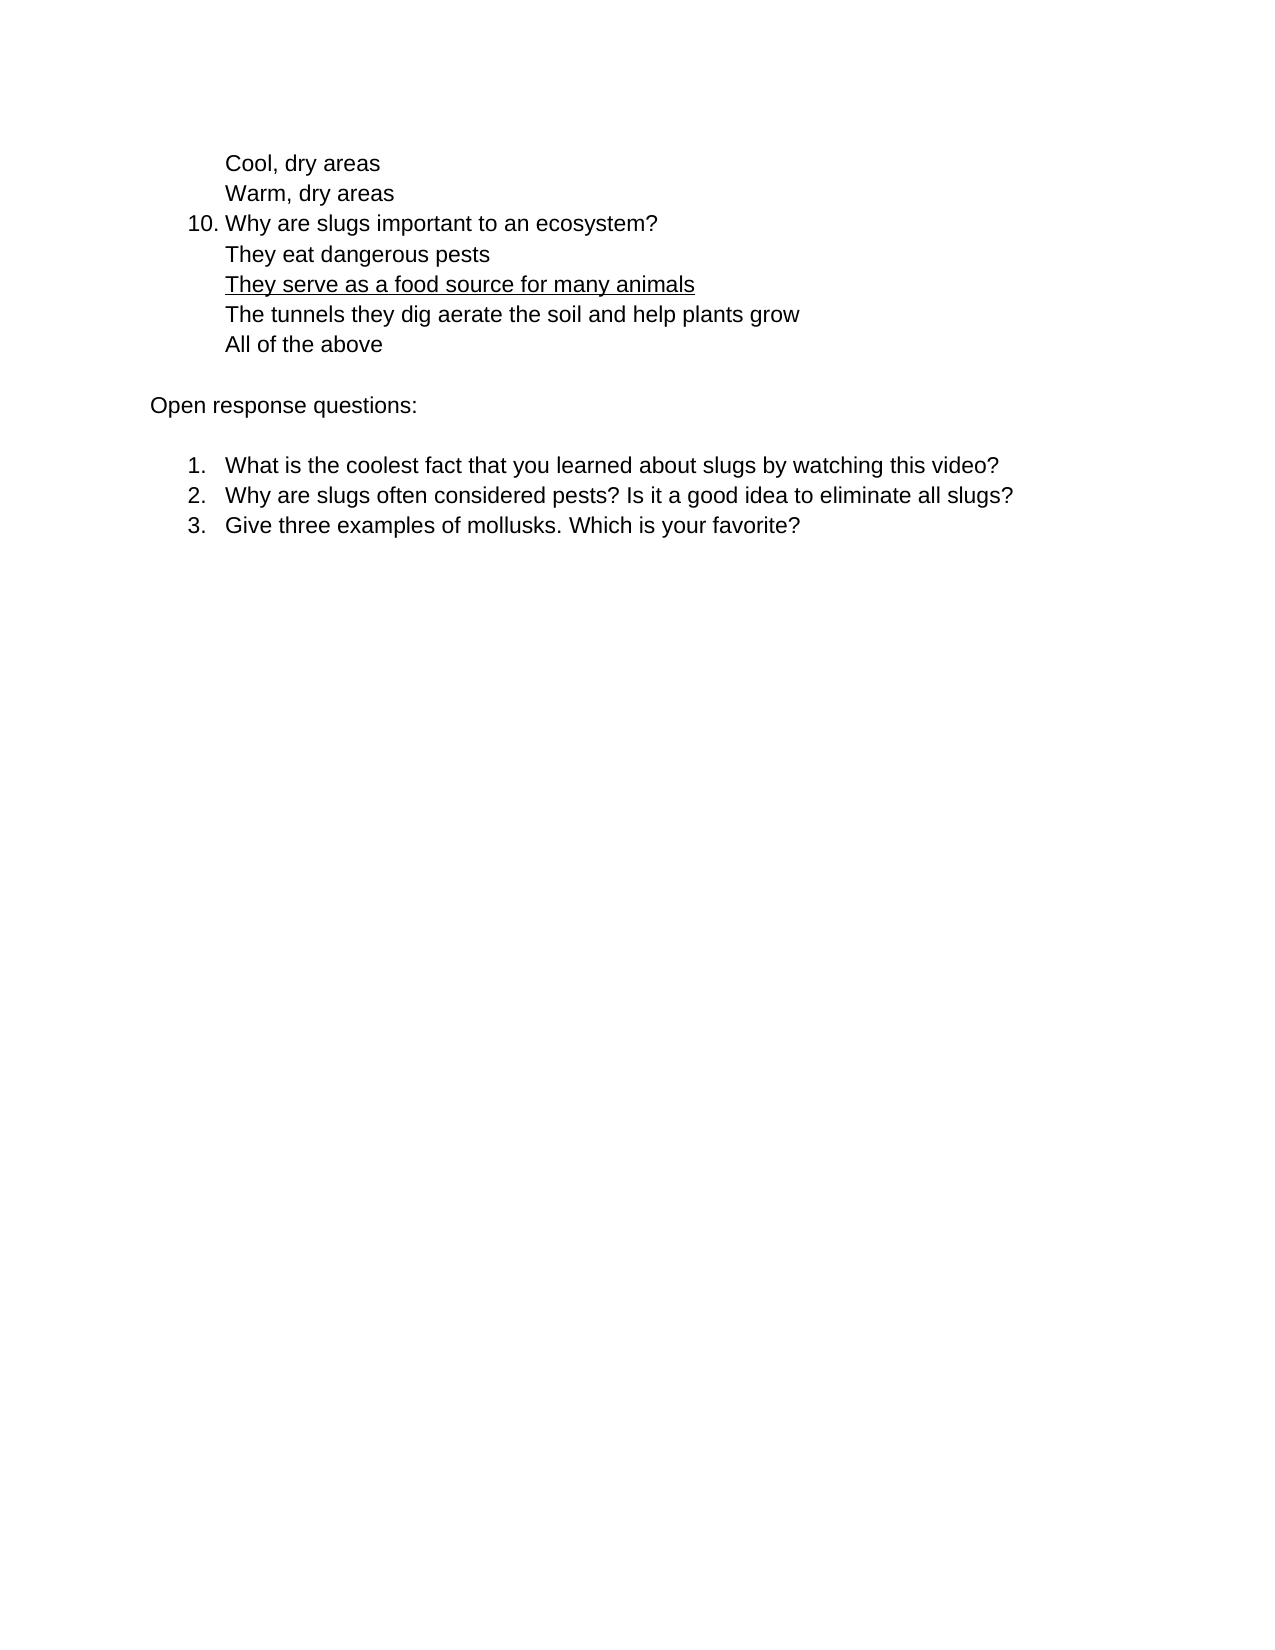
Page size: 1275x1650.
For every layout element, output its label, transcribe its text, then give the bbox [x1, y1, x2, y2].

list Why are slugs important to an ecosystem? [187, 210, 1125, 237]
text The tunnels they dig aerate the soil and help plants grow [225, 301, 1125, 327]
list Give three examples of mollusks. Which is your favorite? [187, 512, 1125, 539]
text They eat dangerous pests [225, 241, 1125, 267]
text Warm, dry areas [225, 180, 1125, 207]
text Open response questions: [150, 392, 1125, 418]
list Why are slugs often considered pests? Is it a good idea to eliminate all slugs? [187, 482, 1125, 509]
text Cool, dry areas [225, 150, 1125, 176]
text They serve as a food source for many animals [225, 271, 1125, 297]
text All of the above [225, 331, 1125, 358]
list What is the coolest fact that you learned about slugs by watching this video? [187, 452, 1125, 478]
